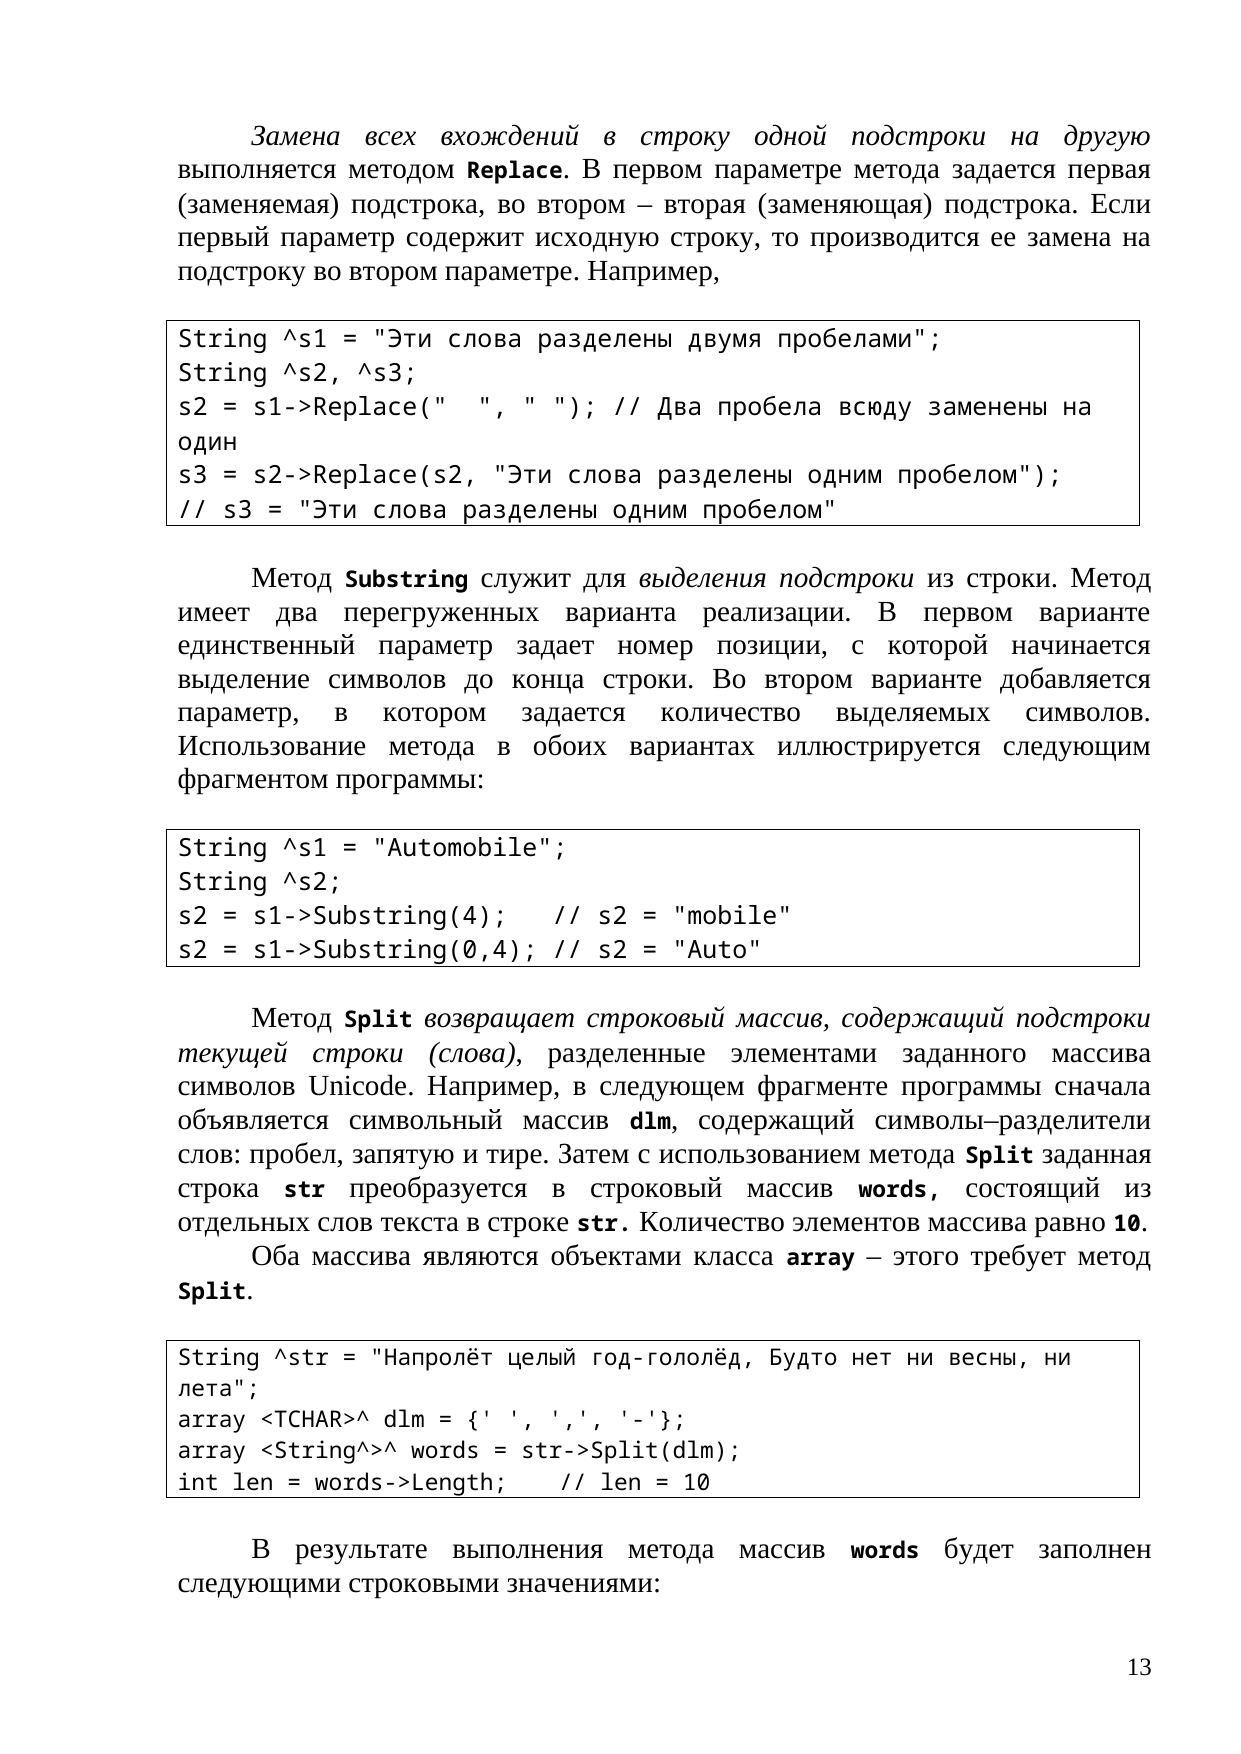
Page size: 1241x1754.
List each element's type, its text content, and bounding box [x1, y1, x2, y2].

text Замена всех вхождений в строку одной подстроки на другую выполняется методом Replace. В первом параметре метода задается первая (заменяемая) подстрока, во втором – вторая (заменяющая) подстрока. Если первый параметр содержит исходную строку, то производится ее замена на подстроку во втором параметре. Например, [177, 118, 1152, 286]
table_header String ^s1 = "Automobile"; String ^s2; s2 = s1->Substring(4); // s2 = "mobile" s2 = s1->Substring(0,4); // s2 = "Auto" [167, 830, 1139, 966]
text Оба массива являются объектами класса array – этого требует метод Split. [177, 1238, 1152, 1306]
table_header String ^str = "Напролёт целый год-гололёд, Будто нет ни весны, ни лета"; array <TCHAR>^ dlm = {' ', ',', '-'}; array <String^>^ words = str->Split(dlm); int len = words->Length; // len = 10 [167, 1341, 1139, 1497]
table_header String ^s1 = "Эти слова разделены двумя пробелами"; String ^s2, ^s3; s2 = s1->Replace(" ", " "); // Два пробела всюду заменены на один s3 = s2->Replace(s2, "Эти слова разделены одним пробелом"); // s3 = "Эти слова разделены одним пробелом" [167, 321, 1139, 525]
text В результате выполнения метода массив words будет заполнен следующими строковыми значениями: [177, 1532, 1152, 1599]
text Метод Split возвращает строковый массив, содержащий подстроки текущей строки (слова), разделенные элементами заданного массива символов Unicode. Например, в следующем фрагменте программы сначала объявляется символьный массив dlm, содержащий символы–разделители слов: пробел, запятую и тире. Затем с использованием метода Split заданная строка str преобразуется в строковый массив words, состоящий из отдельных слов текста в строке str. Количество элементов массива равно 10. [177, 1001, 1152, 1238]
text Метод Substring служит для выделения подстроки из строки. Метод имеет два перегруженных варианта реализации. В первом варианте единственный параметр задает номер позиции, с которой начинается выделение символов до конца строки. Во втором варианте добавляется параметр, в котором задается количество выделяемых символов. Использование метода в обоих вариантах иллюстрируется следующим фрагментом программы: [177, 560, 1152, 795]
